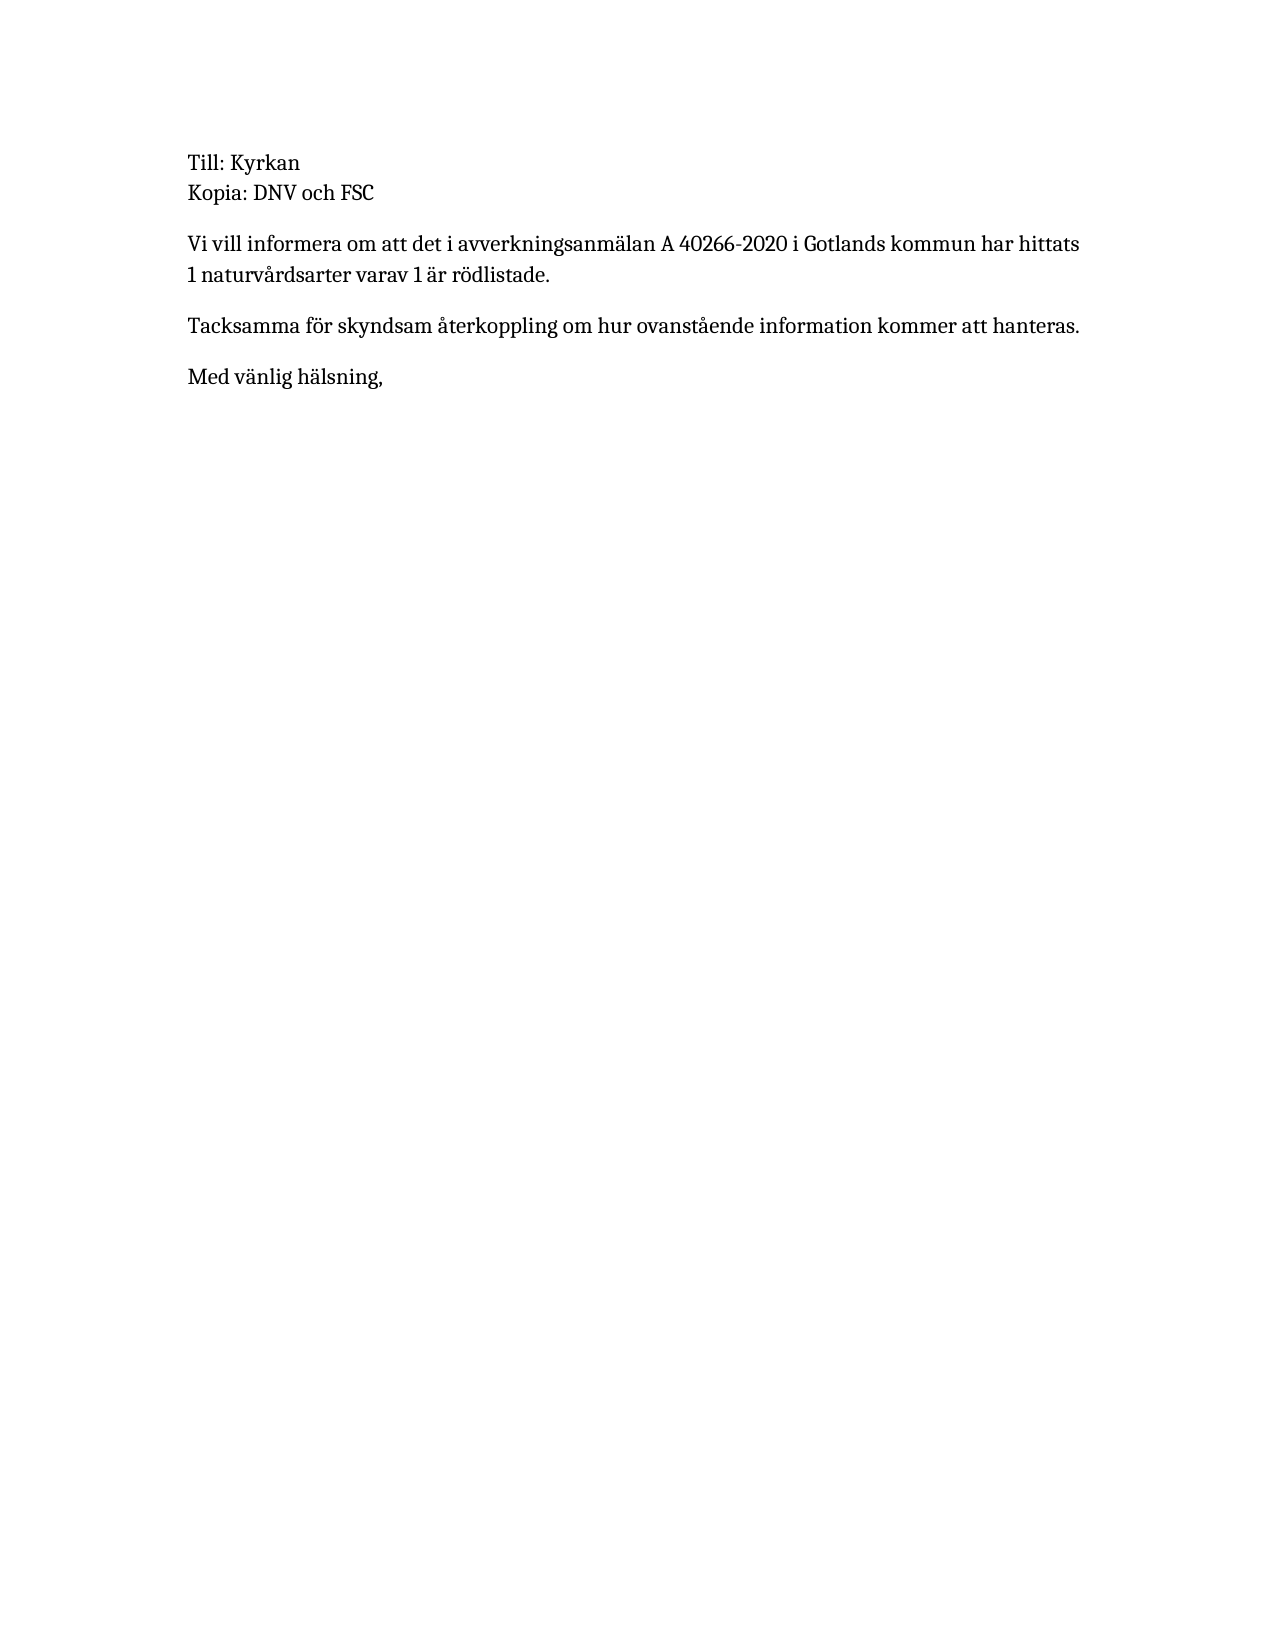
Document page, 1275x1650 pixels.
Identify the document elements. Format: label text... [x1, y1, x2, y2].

text Tacksamma för skyndsam återkoppling om hur ovanstående information kommer att hanteras. [187, 312, 1087, 339]
text Vi vill informera om att det i avverkningsanmälan A 40266-2020 i Gotlands kommun har hittats 1 naturvårdsarter varav 1 är rödlistade. [187, 231, 1087, 288]
text Med vänlig hälsning, [187, 363, 1087, 420]
text Till: Kyrkan Kopia: DNV och FSC [187, 150, 1087, 207]
